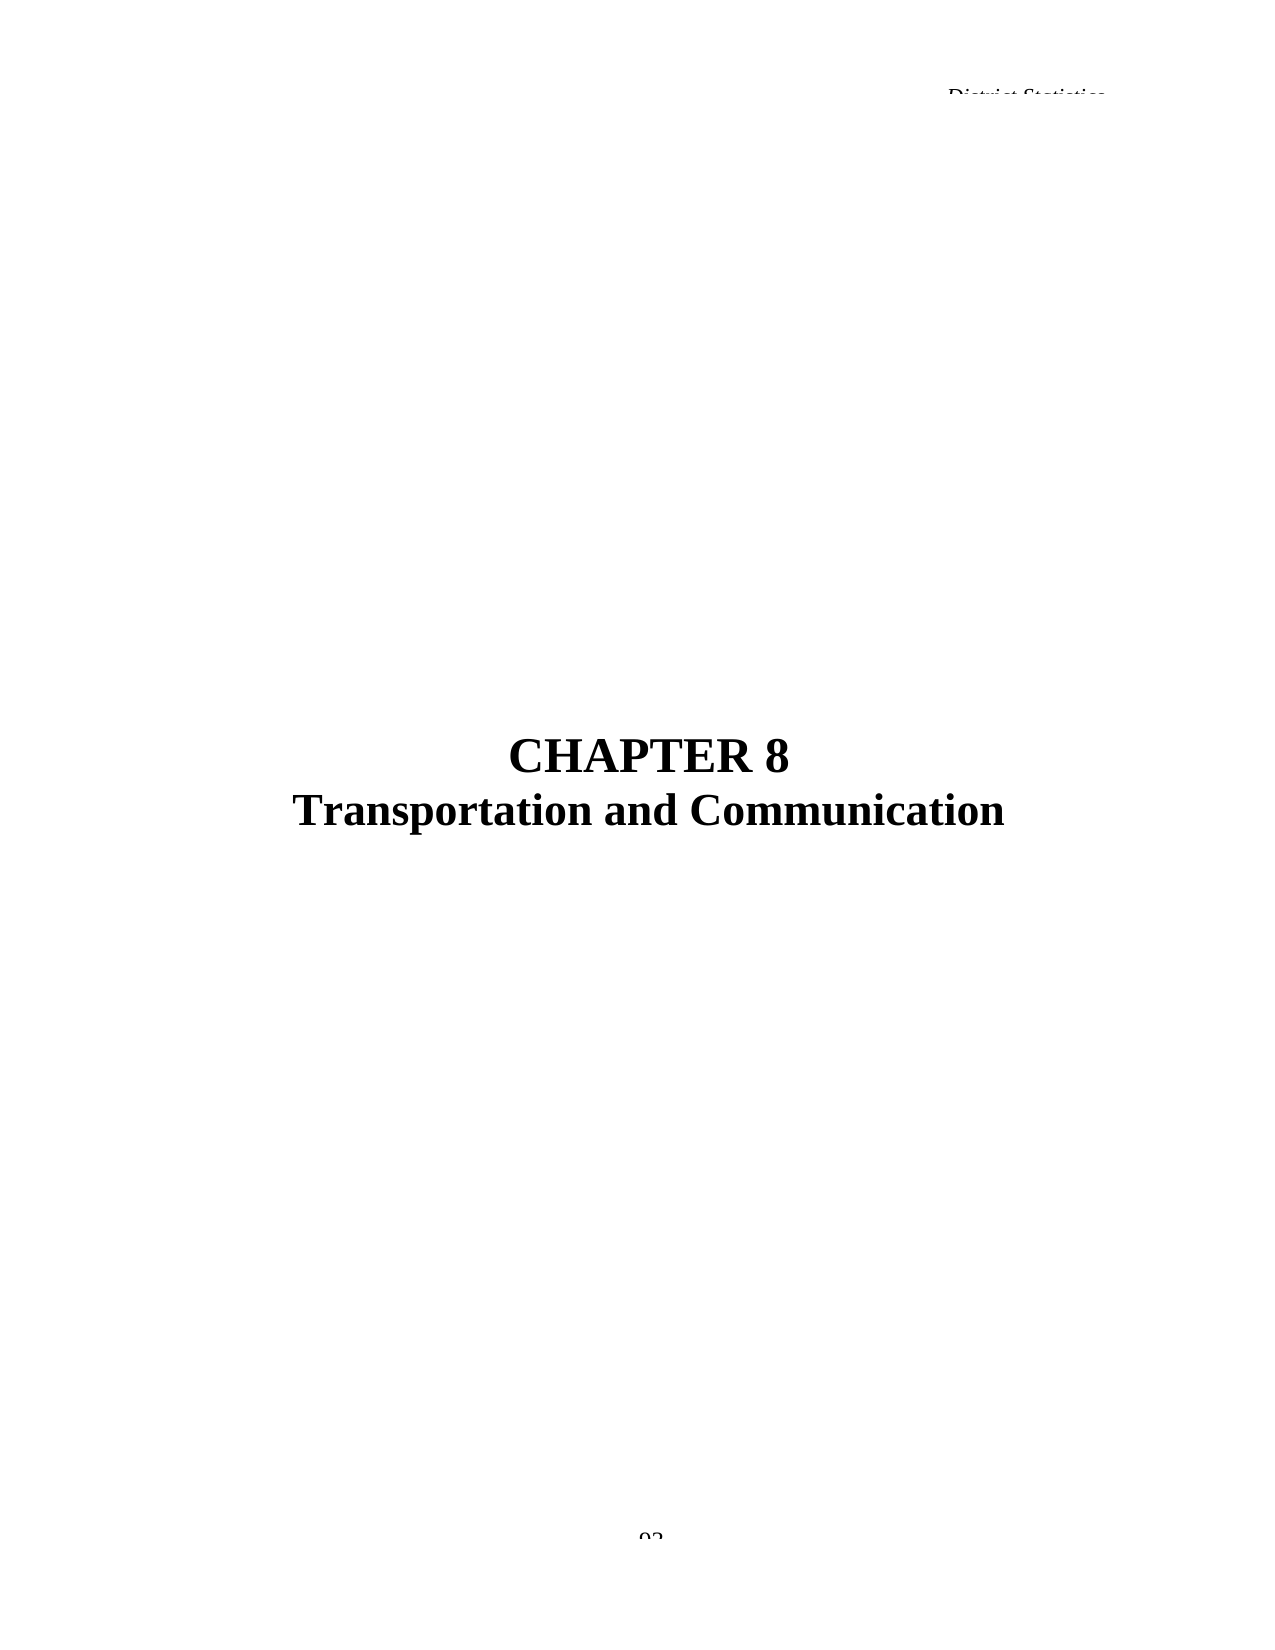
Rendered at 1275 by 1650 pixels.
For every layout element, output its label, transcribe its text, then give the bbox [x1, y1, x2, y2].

subtitle Transportation and Communication [197, 783, 1099, 836]
subtitle CHAPTER 8 [198, 726, 1100, 783]
